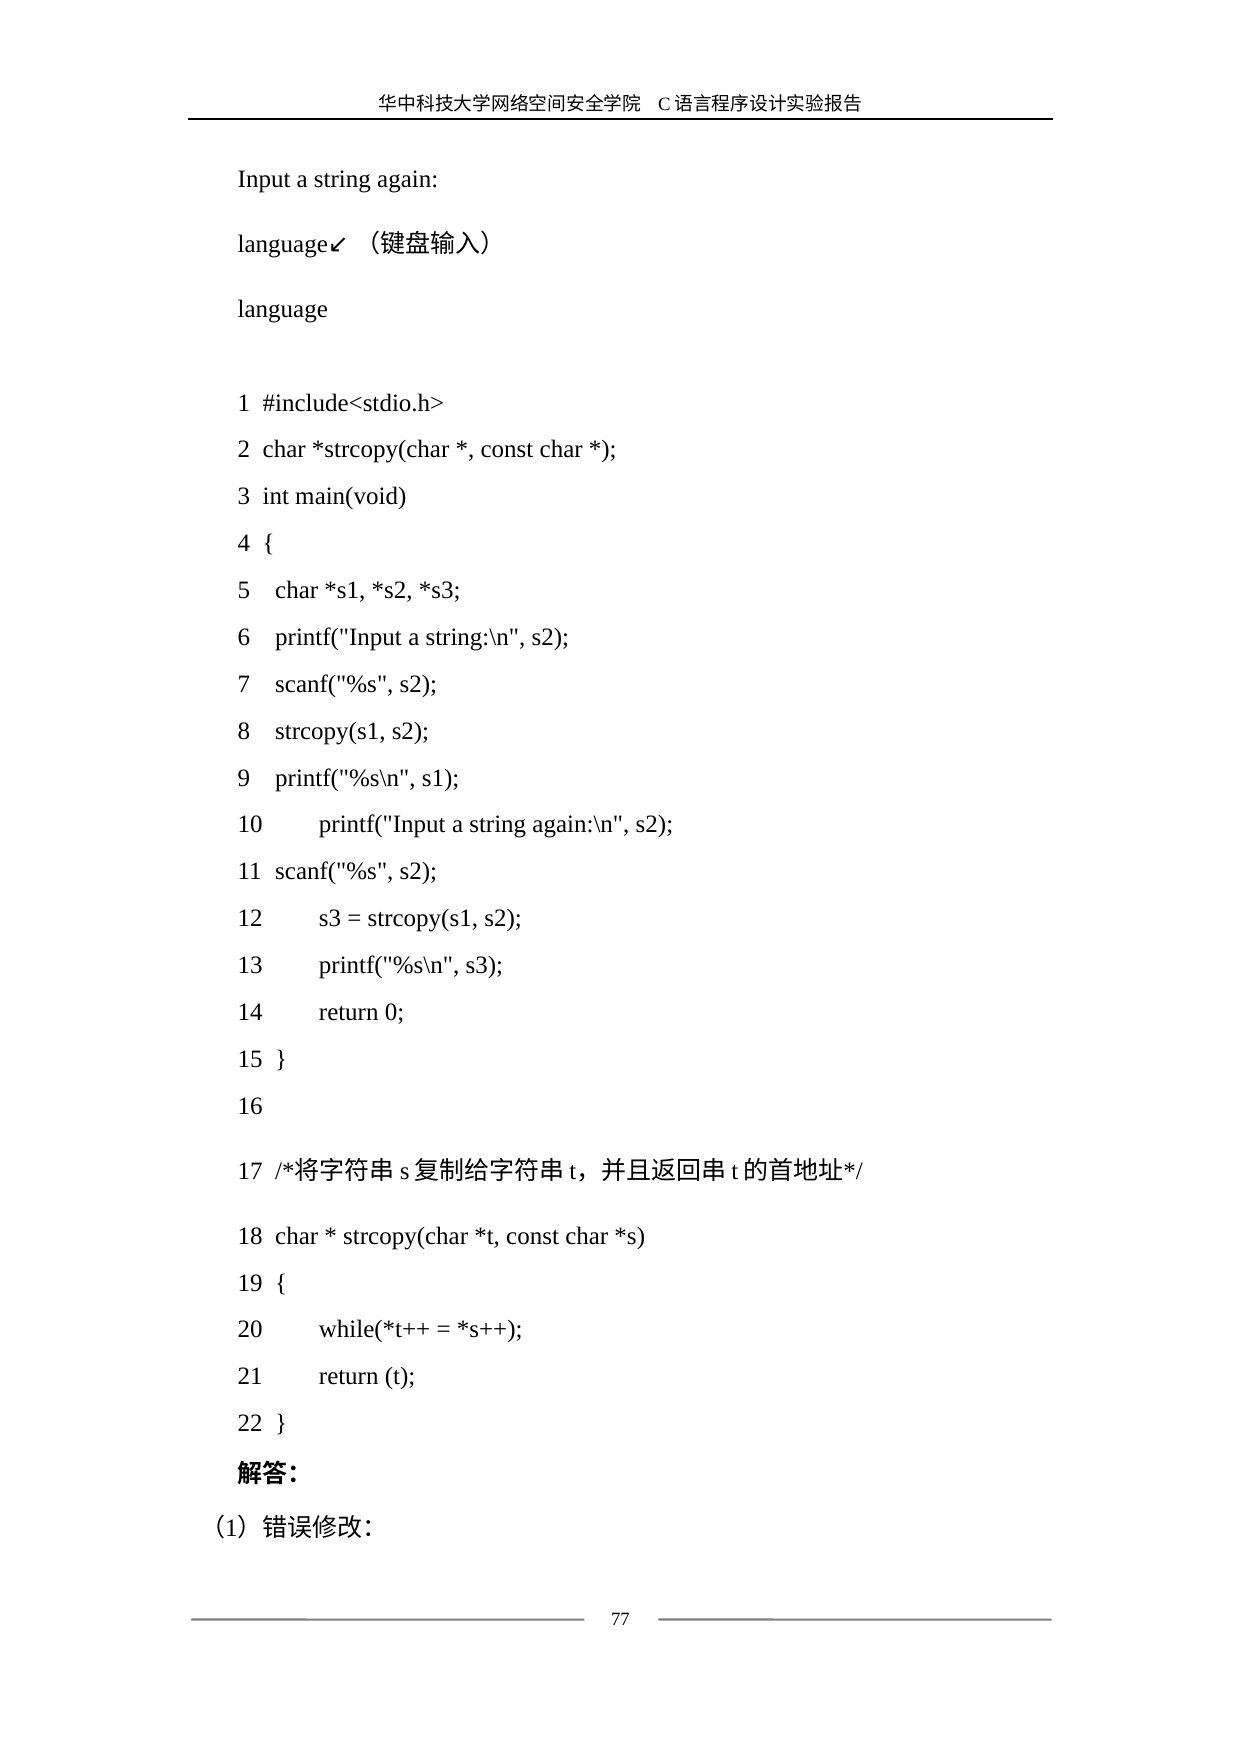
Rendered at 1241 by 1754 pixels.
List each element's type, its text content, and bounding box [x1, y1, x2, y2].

text 20 while(*t++ = *s++); [187, 1313, 1053, 1345]
text 2 char *strcopy(char *, const char *); [187, 433, 1053, 465]
text 16 [187, 1089, 1053, 1121]
text Input a string again: [187, 162, 1053, 194]
text language↙ （键盘输入） [187, 209, 1053, 274]
text 7 scanf("%s", s2); [187, 667, 1053, 699]
text 10 printf("Input a string again:\n", s2); [187, 808, 1053, 840]
text 18 char * strcopy(char *t, const char *s) [187, 1219, 1053, 1251]
text 21 return (t); [187, 1359, 1053, 1392]
text 8 strcopy(s1, s2); [187, 714, 1053, 746]
text 4 { [187, 526, 1053, 559]
text 9 printf("%s\n", s1); [187, 761, 1053, 793]
text 5 char *s1, *s2, *s3; [187, 573, 1053, 606]
text 12 s3 = strcopy(s1, s2); [187, 901, 1053, 934]
text 1 #include<stdio.h> [187, 386, 1053, 418]
text 19 { [187, 1266, 1053, 1298]
text 22 } [187, 1406, 1053, 1439]
text 6 printf("Input a string:\n", s2); [187, 620, 1053, 653]
text 13 printf("%s\n", s3); [187, 948, 1053, 981]
text 17 /*将字符串s复制给字符串t，并且返回串t的首地址*/ [187, 1136, 1053, 1201]
text （1）错误修改： [187, 1508, 1053, 1544]
text 解答： [187, 1453, 1053, 1489]
text 14 return 0; [187, 995, 1053, 1028]
text 3 int main(void) [187, 479, 1053, 512]
text 15 } [187, 1042, 1053, 1074]
text 11 scanf("%s", s2); [187, 854, 1053, 887]
text language [187, 292, 1053, 324]
